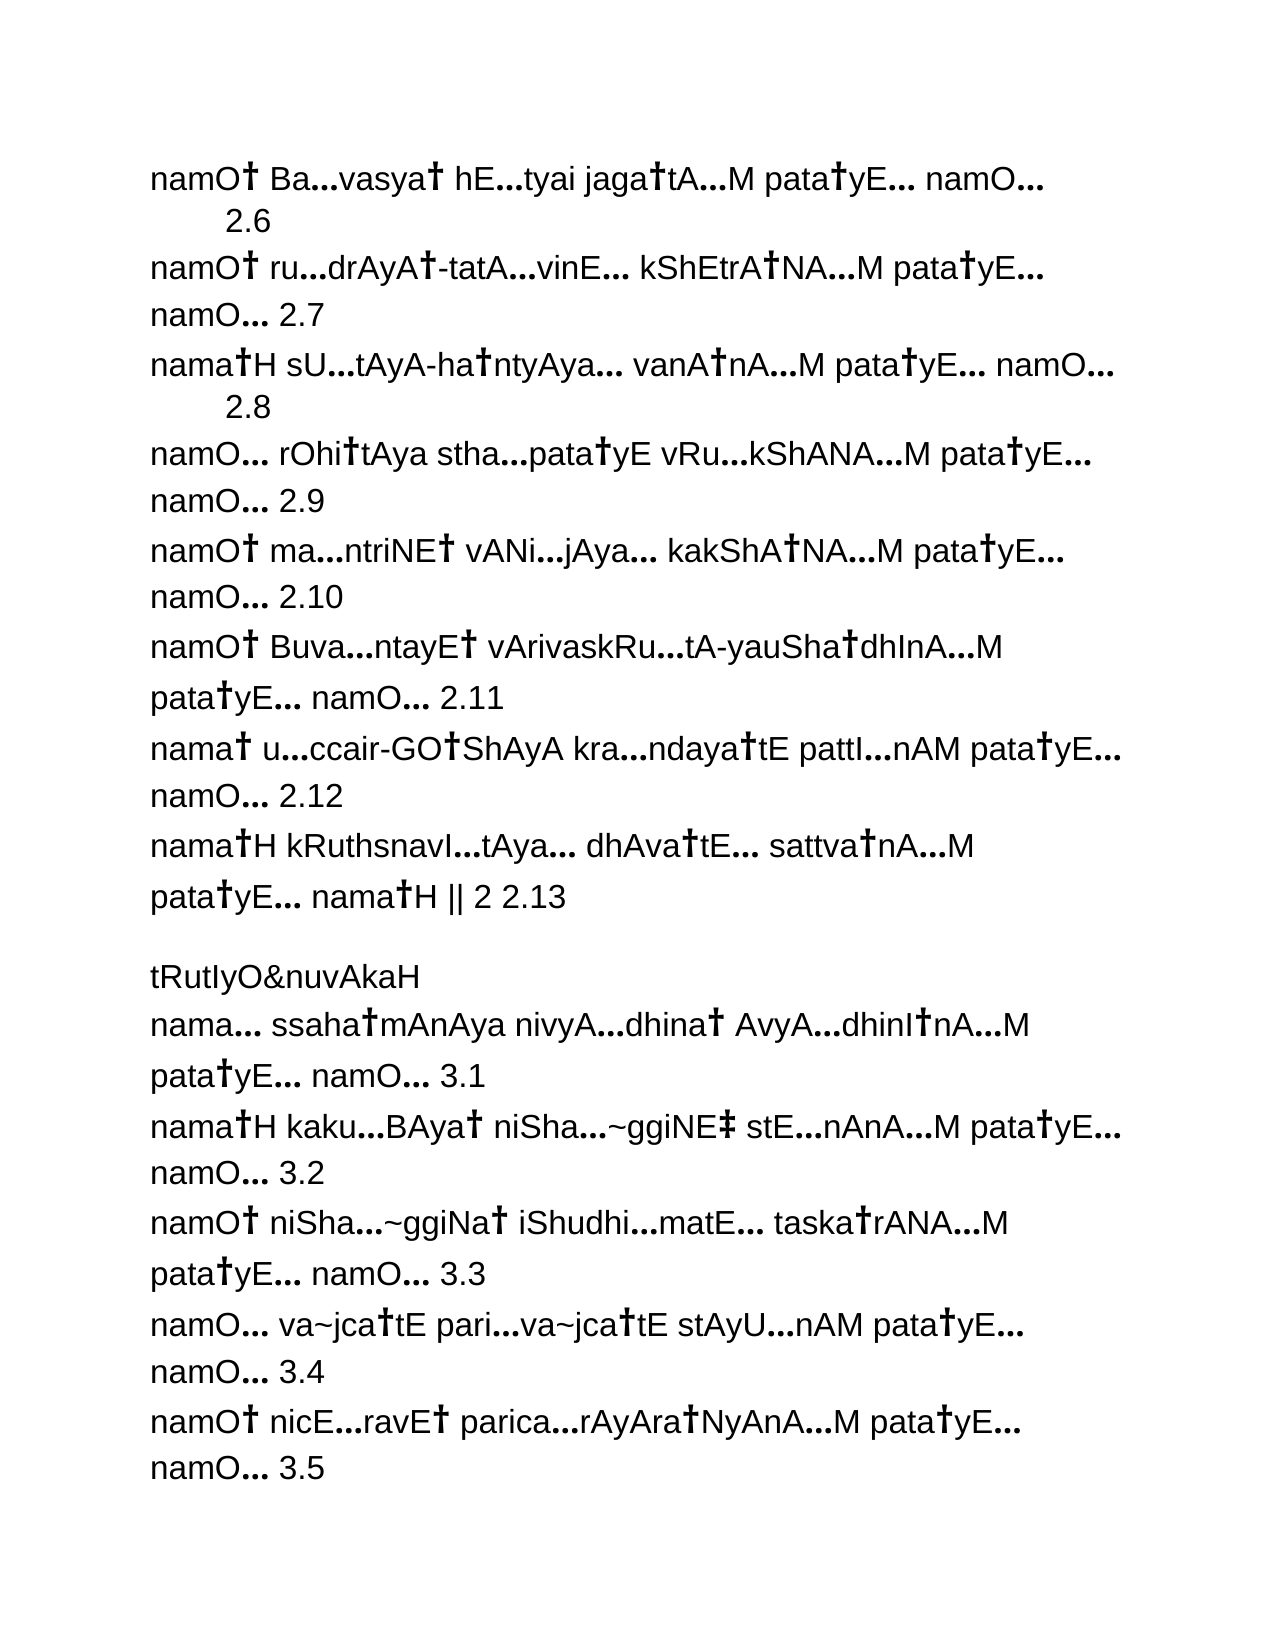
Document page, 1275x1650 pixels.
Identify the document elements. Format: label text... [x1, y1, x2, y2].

text namO† niSha…~ggiNa† iShudhi…matE… taska†rANA…M pata†yE… namO… 3.3 [150, 1194, 1125, 1296]
text namO† Buva…ntayE† vArivaskRu…tA-yauSha†dhInA…M pata†yE… namO… 2.11 [150, 618, 1125, 720]
text namO† Ba…vasya† hE…tyai jaga†tA…M pata†yE… namO… 2.6 [150, 150, 1125, 239]
text nama†H kRuthsnavI…tAya… dhAva†tE… sattva†nA…M pata†yE… nama†H || 2 2.13 [150, 817, 1125, 919]
text nama†H sU…tAyA-ha†ntyAya… vanA†nA…M pata†yE… namO… 2.8 [150, 336, 1125, 425]
text namO… va~jca†tE pari…va~jca†tE stAyU…nAM pata†yE… namO… 3.4 [150, 1296, 1125, 1393]
text nama† u…ccair-GO†ShAyA kra…ndaya†tE pattI…nAM pata†yE… namO… 2.12 [150, 720, 1125, 817]
text namO… rOhi†tAya stha…pata†yE vRu…kShANA…M pata†yE… namO… 2.9 [150, 425, 1125, 522]
text nama†H kaku…BAya† niSha…~ggiNE‡ stE…nAnA…M pata†yE… namO… 3.2 [150, 1098, 1125, 1194]
text namO† nicE…ravE† parica…rAyAra†NyAnA…M pata†yE… namO… 3.5 [150, 1393, 1125, 1489]
text namO† ma…ntriNE† vANi…jAya… kakShA†NA…M pata†yE… namO… 2.10 [150, 522, 1125, 618]
text namO† ru…drAyA†-tatA…vinE… kShEtrA†NA…M pata†yE… namO… 2.7 [150, 239, 1125, 336]
text nama… ssaha†mAnAya nivyA…dhina† AvyA…dhinI†nA…M pata†yE… namO… 3.1 [150, 996, 1125, 1098]
text tRutIyO&nuvAkaH [150, 957, 1125, 996]
